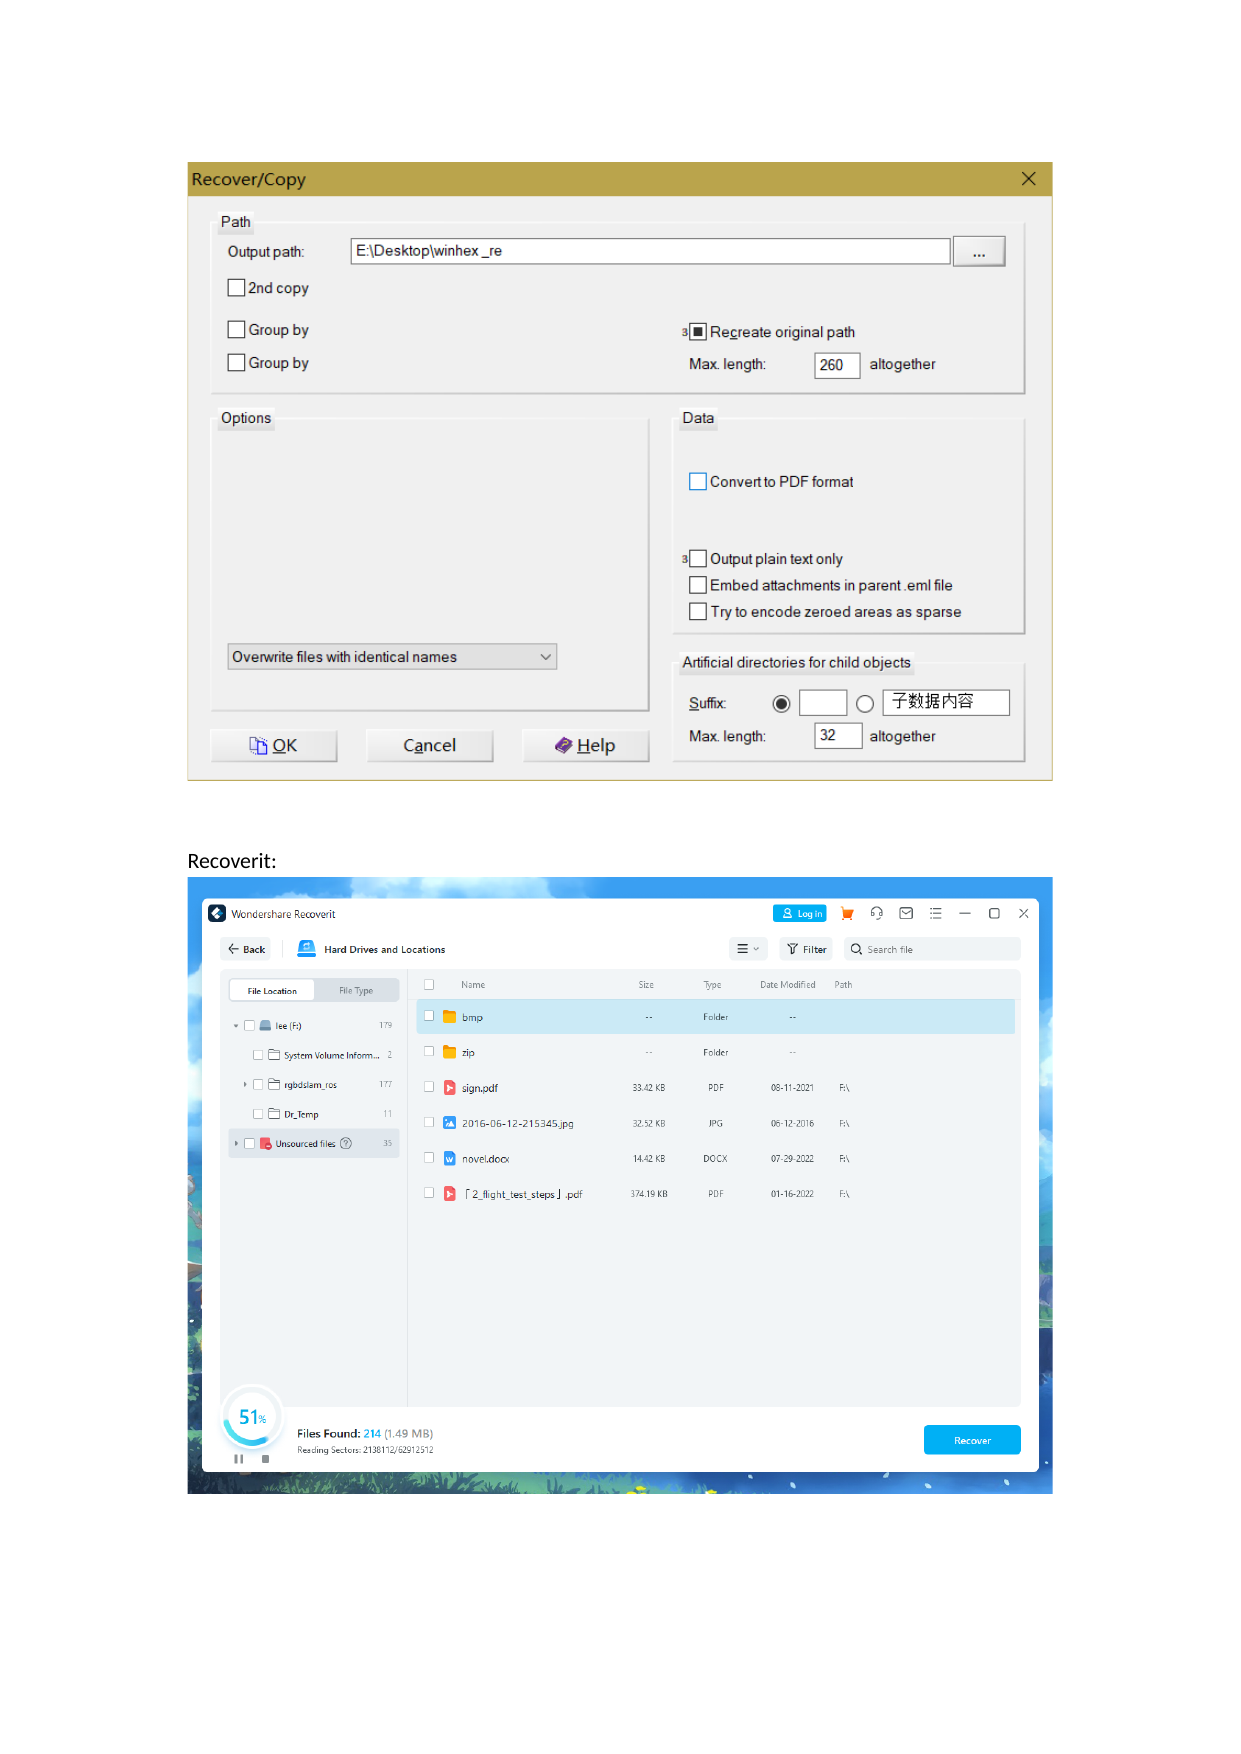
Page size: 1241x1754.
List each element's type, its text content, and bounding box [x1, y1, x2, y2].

picture [187, 877, 1053, 1494]
text Recoverit: [187, 844, 1053, 877]
picture [187, 162, 1053, 781]
